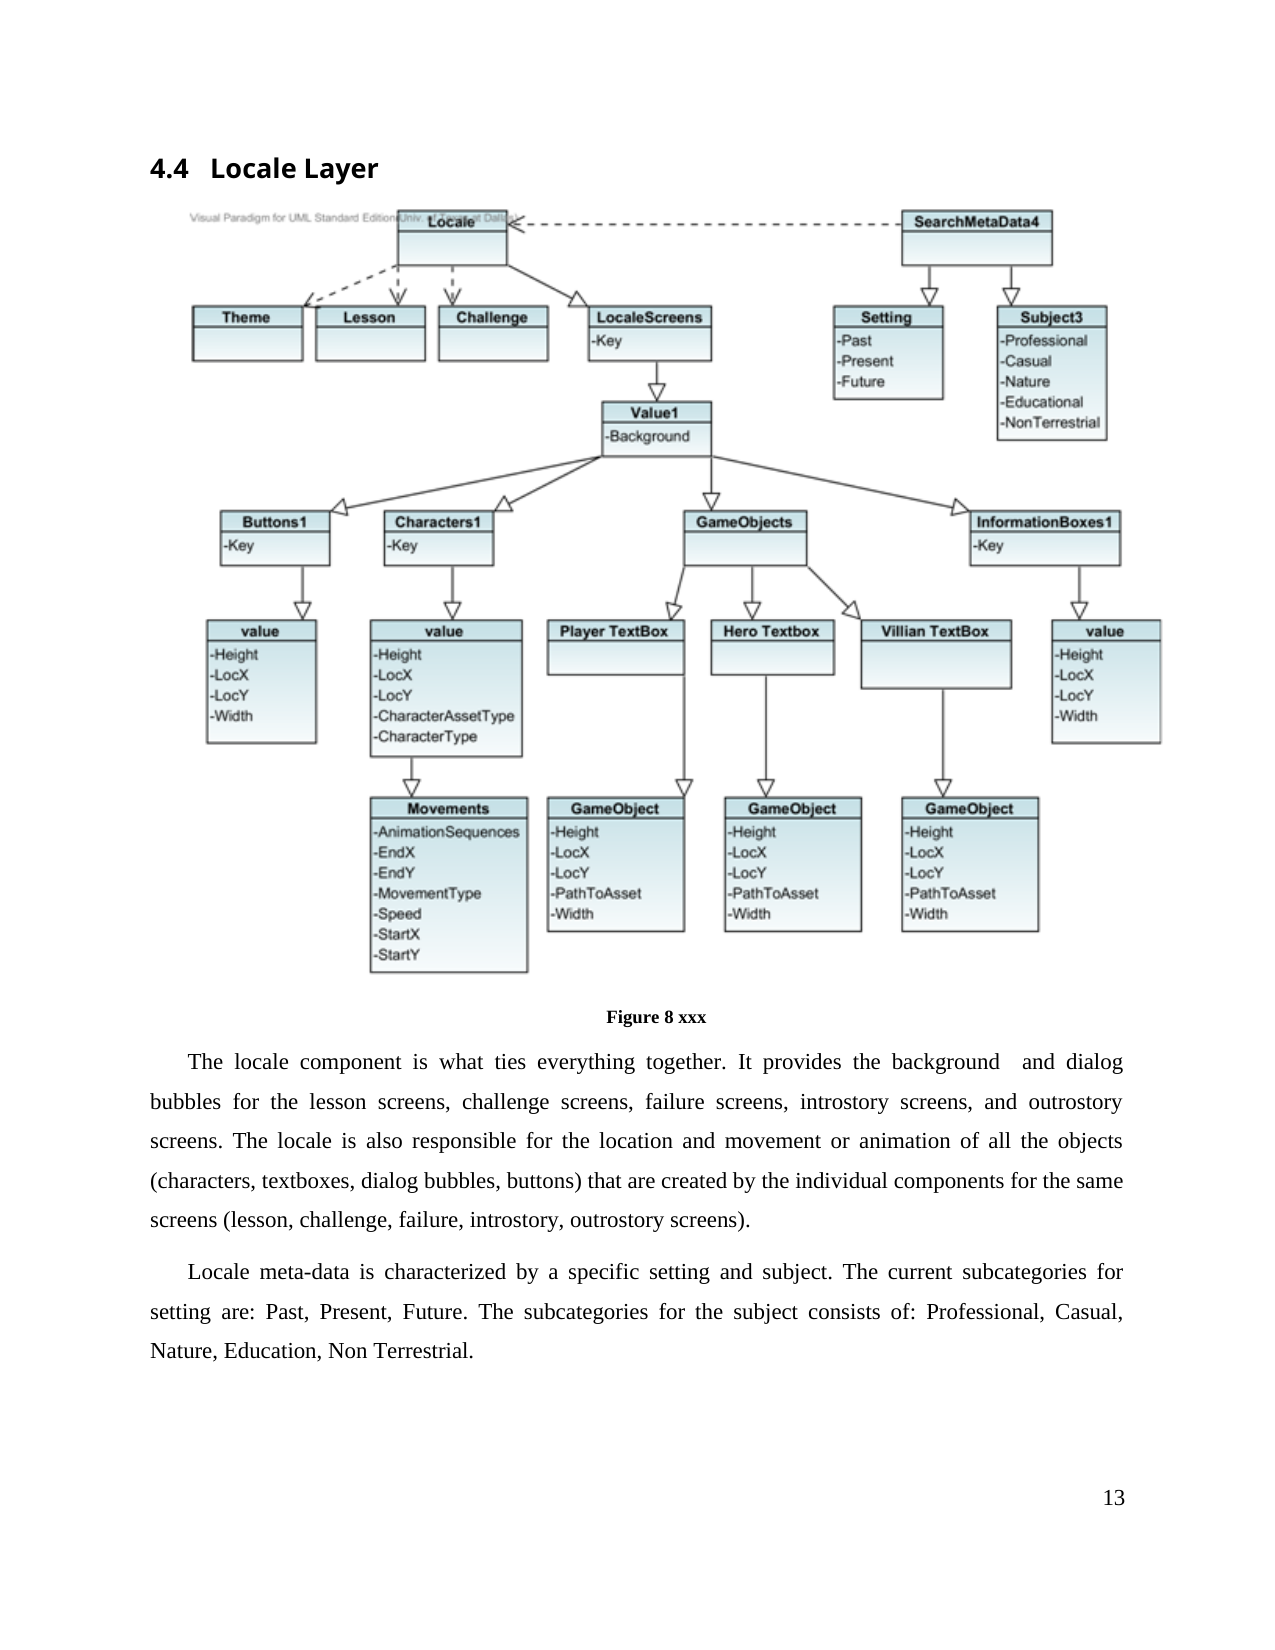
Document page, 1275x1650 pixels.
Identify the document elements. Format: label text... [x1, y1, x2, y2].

text Figure 8 xxx [150, 1006, 1125, 1027]
text Locale meta-data is characterized by a specific setting and subject. The current subcategories for setting are: Past, Present, Future. The subcategories for the subject consists of: Professional, Casual, Nature, Education, Non Terrestrial. [150, 1258, 1125, 1363]
subtitle Locale Layer [150, 150, 1125, 187]
text The locale component is what ties everything together. It provides the background and dialog bubbles for the lesson screens, challenge screens, failure screens, introstory screens, and outrostory screens. The locale is also responsible for the location and movement or animation of all the objects (characters, textboxes, dialog bubbles, buttons) that are created by the individual components for the same screens (lesson, challenge, failure, introstory, outrostory screens). [150, 1048, 1125, 1233]
picture [187, 205, 1169, 981]
